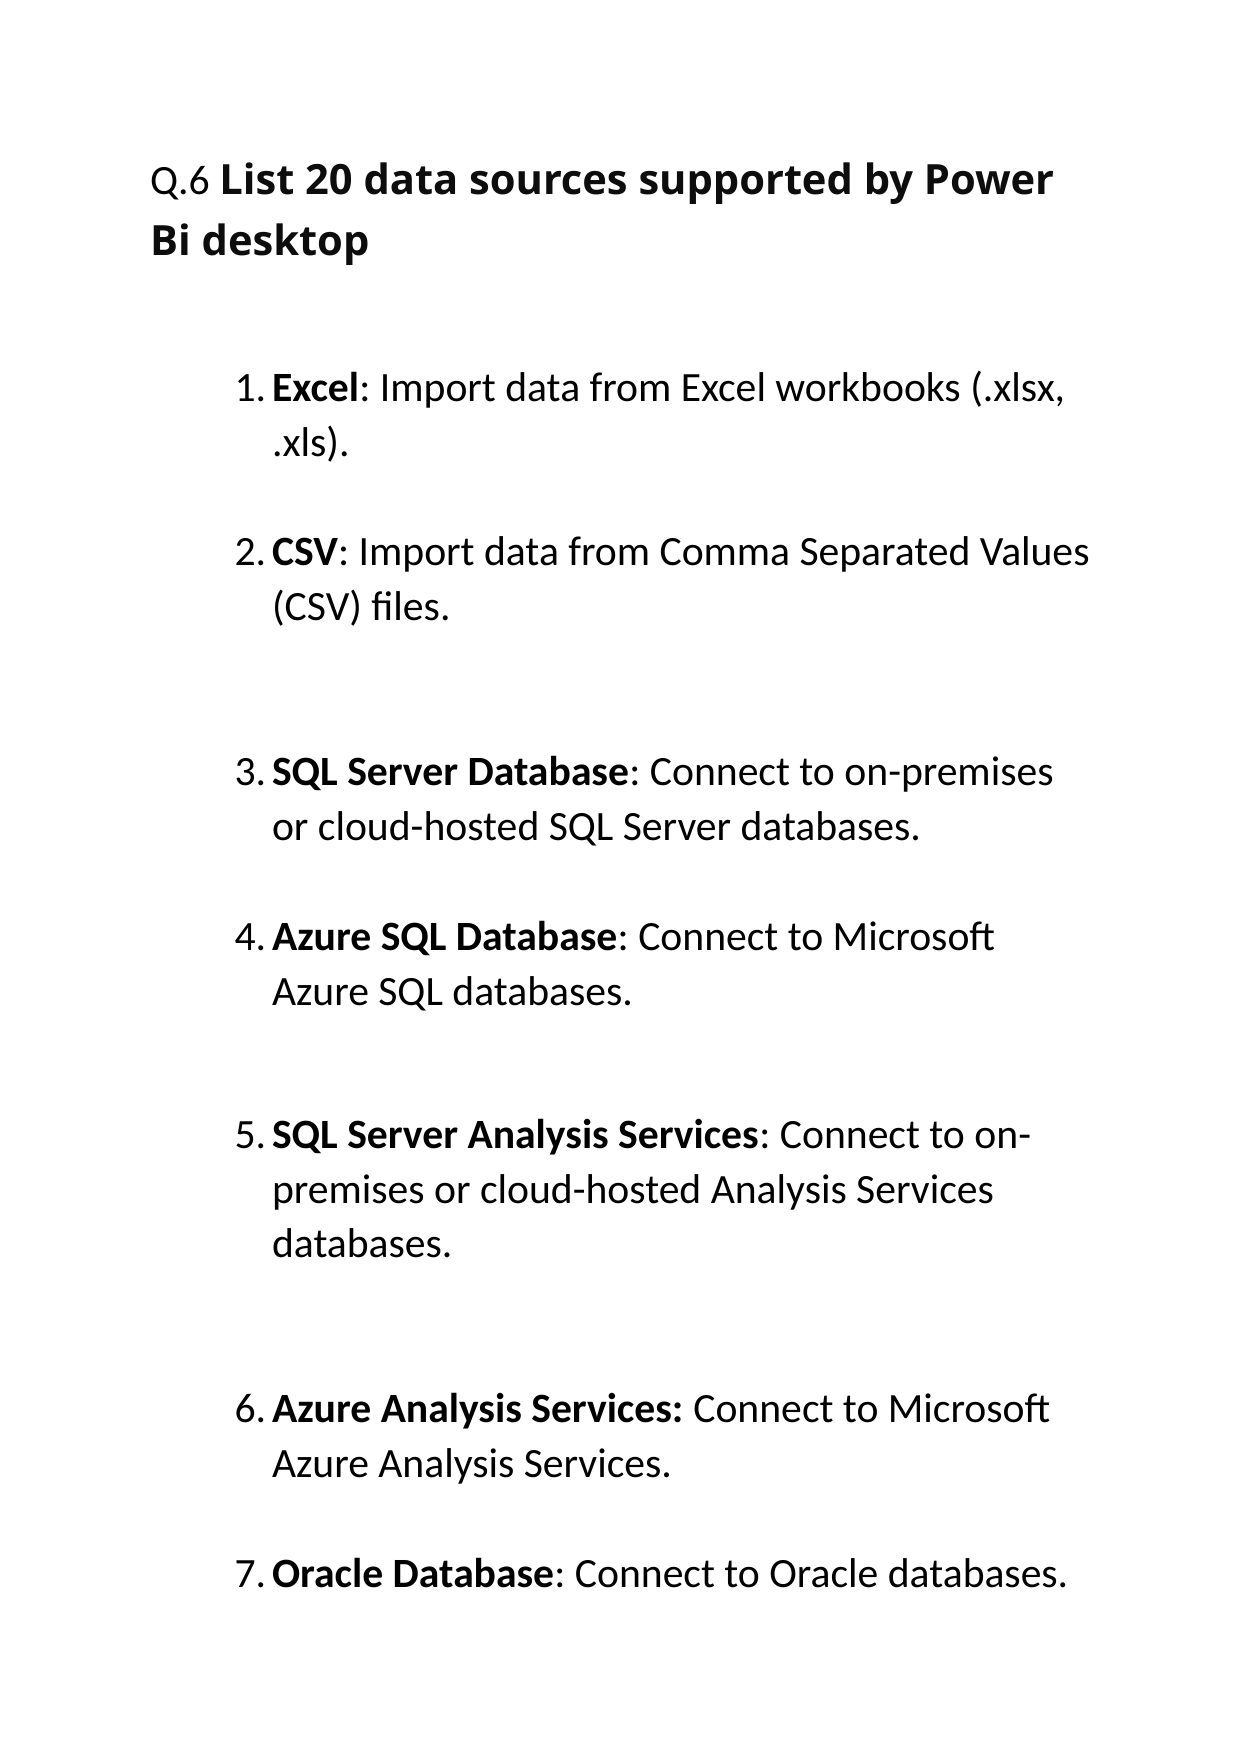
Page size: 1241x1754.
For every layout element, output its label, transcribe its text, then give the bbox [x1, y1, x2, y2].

list CSV: Import data from Comma Separated Values (CSV) files. [234, 525, 1090, 631]
list Oracle Database: Connect to Oracle databases. [234, 1547, 1090, 1598]
list Excel: Import data from Excel workbooks (.xlsx, .xls). [234, 361, 1090, 466]
list SQL Server Database: Connect to on-premises or cloud-hosted SQL Server databases. [234, 745, 1090, 851]
list SQL Server Analysis Services: Connect to on-premises or cloud-hosted Analysis Services databases. [234, 1108, 1090, 1268]
text Q.6 List 20 data sources supported by Power Bi desktop [150, 150, 1090, 268]
list Azure Analysis Services: Connect to Microsoft Azure Analysis Services. [234, 1382, 1090, 1488]
list Azure SQL Database: Connect to Microsoft Azure SQL databases. [234, 910, 1090, 1015]
